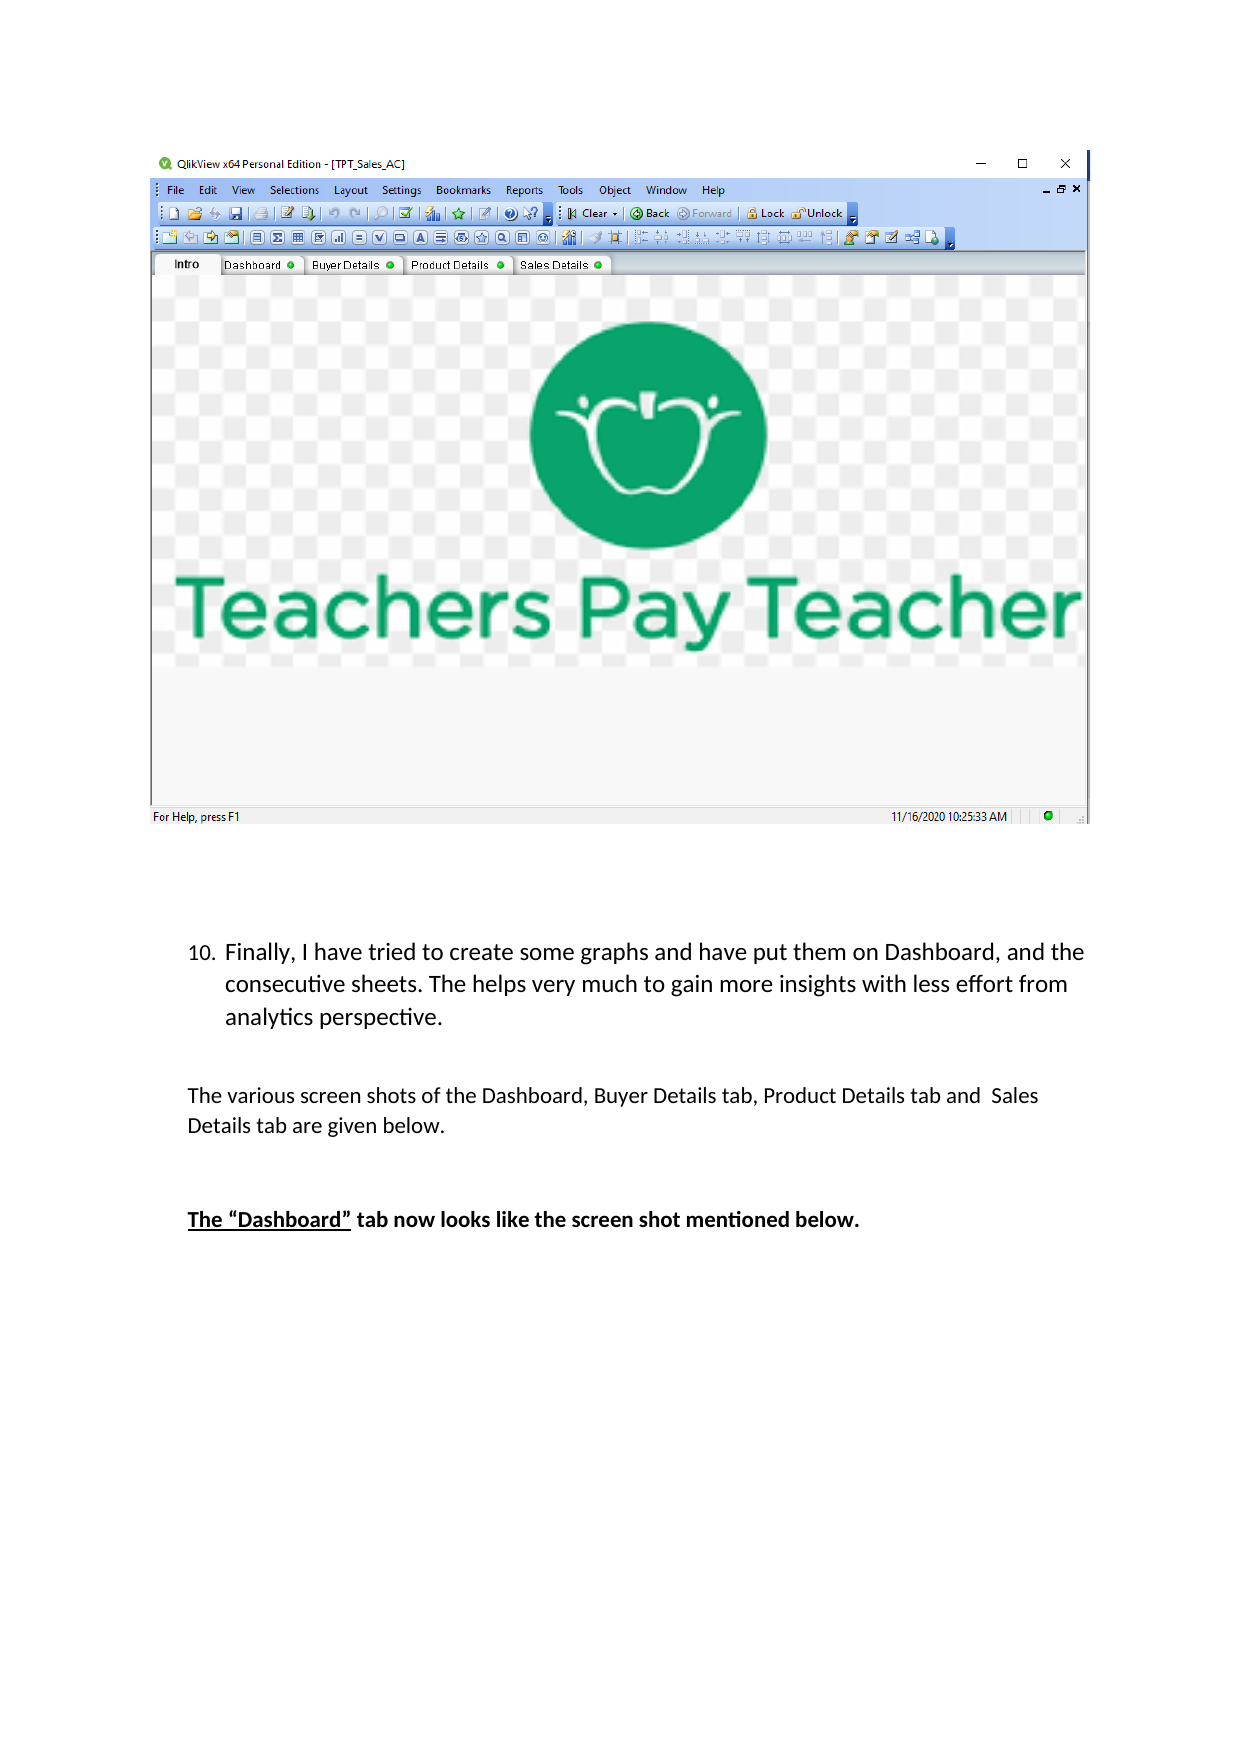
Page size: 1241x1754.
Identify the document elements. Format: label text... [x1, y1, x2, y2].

text The “Dashboard” tab now looks like the screen shot mentioned below. [187, 1205, 1090, 1233]
list Finally, I have tried to create some graphs and have put them on Dashboard, and the consecutive sheets. The helps very much to gain more insights with less effort from analytics perspective. [187, 936, 1090, 1032]
text The various screen shots of the Dashboard, Buyer Details tab, Product Details tab and Sales Details tab are given below. [187, 1081, 1090, 1139]
picture [150, 150, 1091, 824]
